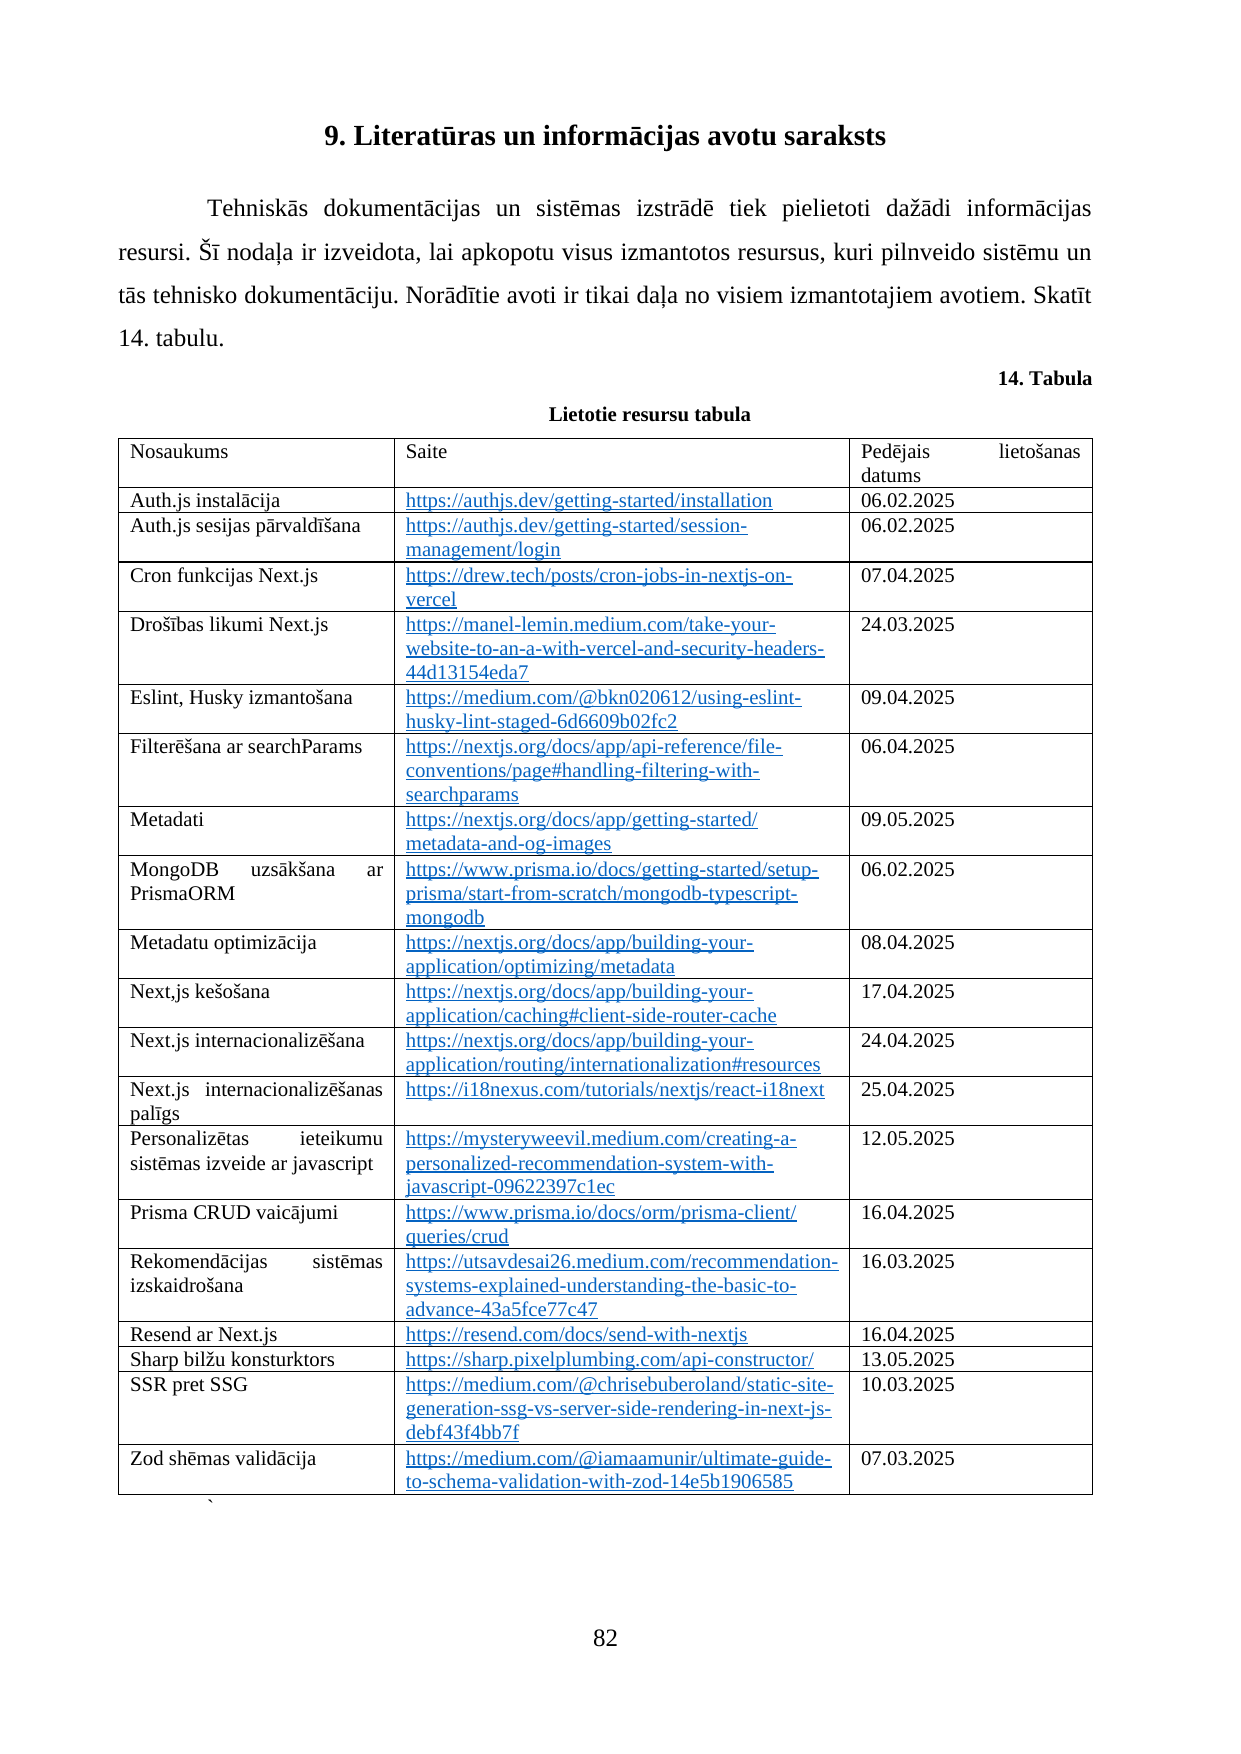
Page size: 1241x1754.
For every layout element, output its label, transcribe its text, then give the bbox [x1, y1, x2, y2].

table_cell Metadatu optimizācija [119, 930, 394, 978]
table_cell 16.04.2025 [850, 1322, 1092, 1346]
text Tehniskās dokumentācijas un sistēmas izstrādē tiek pielietoti dažādi informācijas resursi. Šī nodaļa ir izveidota, lai apkopotu visus izmantotos resursus, kuri pilnveido sistēmu un tās tehnisko dokumentāciju. Norādītie avoti ir tikai daļa no visiem izmantotajiem avotiem. Skatīt 14. tabulu. [118, 193, 1092, 352]
table_header Nosaukums [119, 439, 394, 487]
table_cell 12.05.2025 [850, 1126, 1092, 1198]
table_cell https://i18nexus.com/tutorials/nextjs/react-i18next [395, 1077, 849, 1125]
table_cell SSR pret SSG [119, 1372, 394, 1444]
table_cell 16.03.2025 [850, 1249, 1092, 1321]
table_header Saite [395, 439, 849, 487]
table_cell https://drew.tech/posts/cron-jobs-in-nextjs-on-vercel [395, 563, 849, 611]
table_cell https://nextjs.org/docs/app/api-reference/file-conventions/page#handling-filtering-with-searchparams [395, 734, 849, 806]
text Lietotie resursu tabula [118, 402, 1092, 426]
table_cell 09.04.2025 [850, 685, 1092, 733]
table_cell 24.03.2025 [850, 612, 1092, 684]
table_cell Eslint, Husky izmantošana [119, 685, 394, 733]
table_cell 06.02.2025 [850, 513, 1092, 561]
table_cell Next.js internacionalizēšana [119, 1028, 394, 1076]
table_cell https://mysteryweevil.medium.com/creating-a-personalized-recommendation-system-with-javascript-09622397c1ec [395, 1126, 849, 1198]
table_cell Next.js internacionalizēšanas palīgs [119, 1077, 394, 1125]
table_cell https://authjs.dev/getting-started/installation [395, 488, 849, 512]
table_cell 16.04.2025 [850, 1200, 1092, 1248]
table_cell https://www.prisma.io/docs/orm/prisma-client/queries/crud [395, 1200, 849, 1248]
table_header Pedējais lietošanas datums [850, 439, 1092, 487]
table_cell https://manel-lemin.medium.com/take-your-website-to-an-a-with-vercel-and-security-headers-44d13154eda7 [395, 612, 849, 684]
table_cell Auth.js sesijas pārvaldīšana [119, 513, 394, 561]
table_cell https://nextjs.org/docs/app/building-your-application/optimizing/metadata [395, 930, 849, 978]
table_cell 07.03.2025 [850, 1445, 1092, 1493]
text 14. Tabula [118, 366, 1092, 390]
table_cell 07.04.2025 [850, 563, 1092, 611]
subtitle 9. Literatūras un informācijas avotu saraksts [118, 118, 1092, 152]
table_cell https://authjs.dev/getting-started/session-management/login [395, 513, 849, 561]
table_cell 10.03.2025 [850, 1372, 1092, 1444]
table_cell Cron funkcijas Next.js [119, 563, 394, 611]
text ` [118, 1495, 1092, 1519]
table_cell 08.04.2025 [850, 930, 1092, 978]
table_cell Auth.js instalācija [119, 488, 394, 512]
table_cell 24.04.2025 [850, 1028, 1092, 1076]
table_cell https://sharp.pixelplumbing.com/api-constructor/ [395, 1347, 849, 1371]
table_cell Resend ar Next.js [119, 1322, 394, 1346]
table_cell https://utsavdesai26.medium.com/recommendation-systems-explained-understanding-the-basic-to-advance-43a5fce77c47 [395, 1249, 849, 1321]
table_cell Personalizētas ieteikumu sistēmas izveide ar javascript [119, 1126, 394, 1198]
table_cell https://nextjs.org/docs/app/building-your-application/routing/internationalization#resources [395, 1028, 849, 1076]
table_cell https://resend.com/docs/send-with-nextjs [395, 1322, 849, 1346]
table_cell 06.04.2025 [850, 734, 1092, 806]
table_cell Drošības likumi Next.js [119, 612, 394, 684]
table_cell https://nextjs.org/docs/app/building-your-application/caching#client-side-router-cache [395, 979, 849, 1027]
table_cell https://nextjs.org/docs/app/getting-started/metadata-and-og-images [395, 807, 849, 855]
table_cell 09.05.2025 [850, 807, 1092, 855]
table_cell https://www.prisma.io/docs/getting-started/setup-prisma/start-from-scratch/mongodb-typescript-mongodb [395, 856, 849, 929]
table_cell 25.04.2025 [850, 1077, 1092, 1125]
table_cell https://medium.com/@bkn020612/using-eslint-husky-lint-staged-6d6609b02fc2 [395, 685, 849, 733]
table_cell 06.02.2025 [850, 856, 1092, 929]
table_cell Sharp bilžu konsturktors [119, 1347, 394, 1371]
table_cell 13.05.2025 [850, 1347, 1092, 1371]
table_cell Metadati [119, 807, 394, 855]
table_cell Zod shēmas validācija [119, 1445, 394, 1493]
table_cell 17.04.2025 [850, 979, 1092, 1027]
table_cell MongoDB uzsākšana ar PrismaORM [119, 856, 394, 929]
table_cell Rekomendācijas sistēmas izskaidrošana [119, 1249, 394, 1321]
table_cell Filterēšana ar searchParams [119, 734, 394, 806]
table_cell Next,js kešošana [119, 979, 394, 1027]
table_cell 06.02.2025 [850, 488, 1092, 512]
table_cell Prisma CRUD vaicājumi [119, 1200, 394, 1248]
table_cell https://medium.com/@iamaamunir/ultimate-guide-to-schema-validation-with-zod-14e5b1906585 [395, 1445, 849, 1493]
table_cell https://medium.com/@chrisebuberoland/static-site-generation-ssg-vs-server-side-rendering-in-next-js-debf43f4bb7f [395, 1372, 849, 1444]
